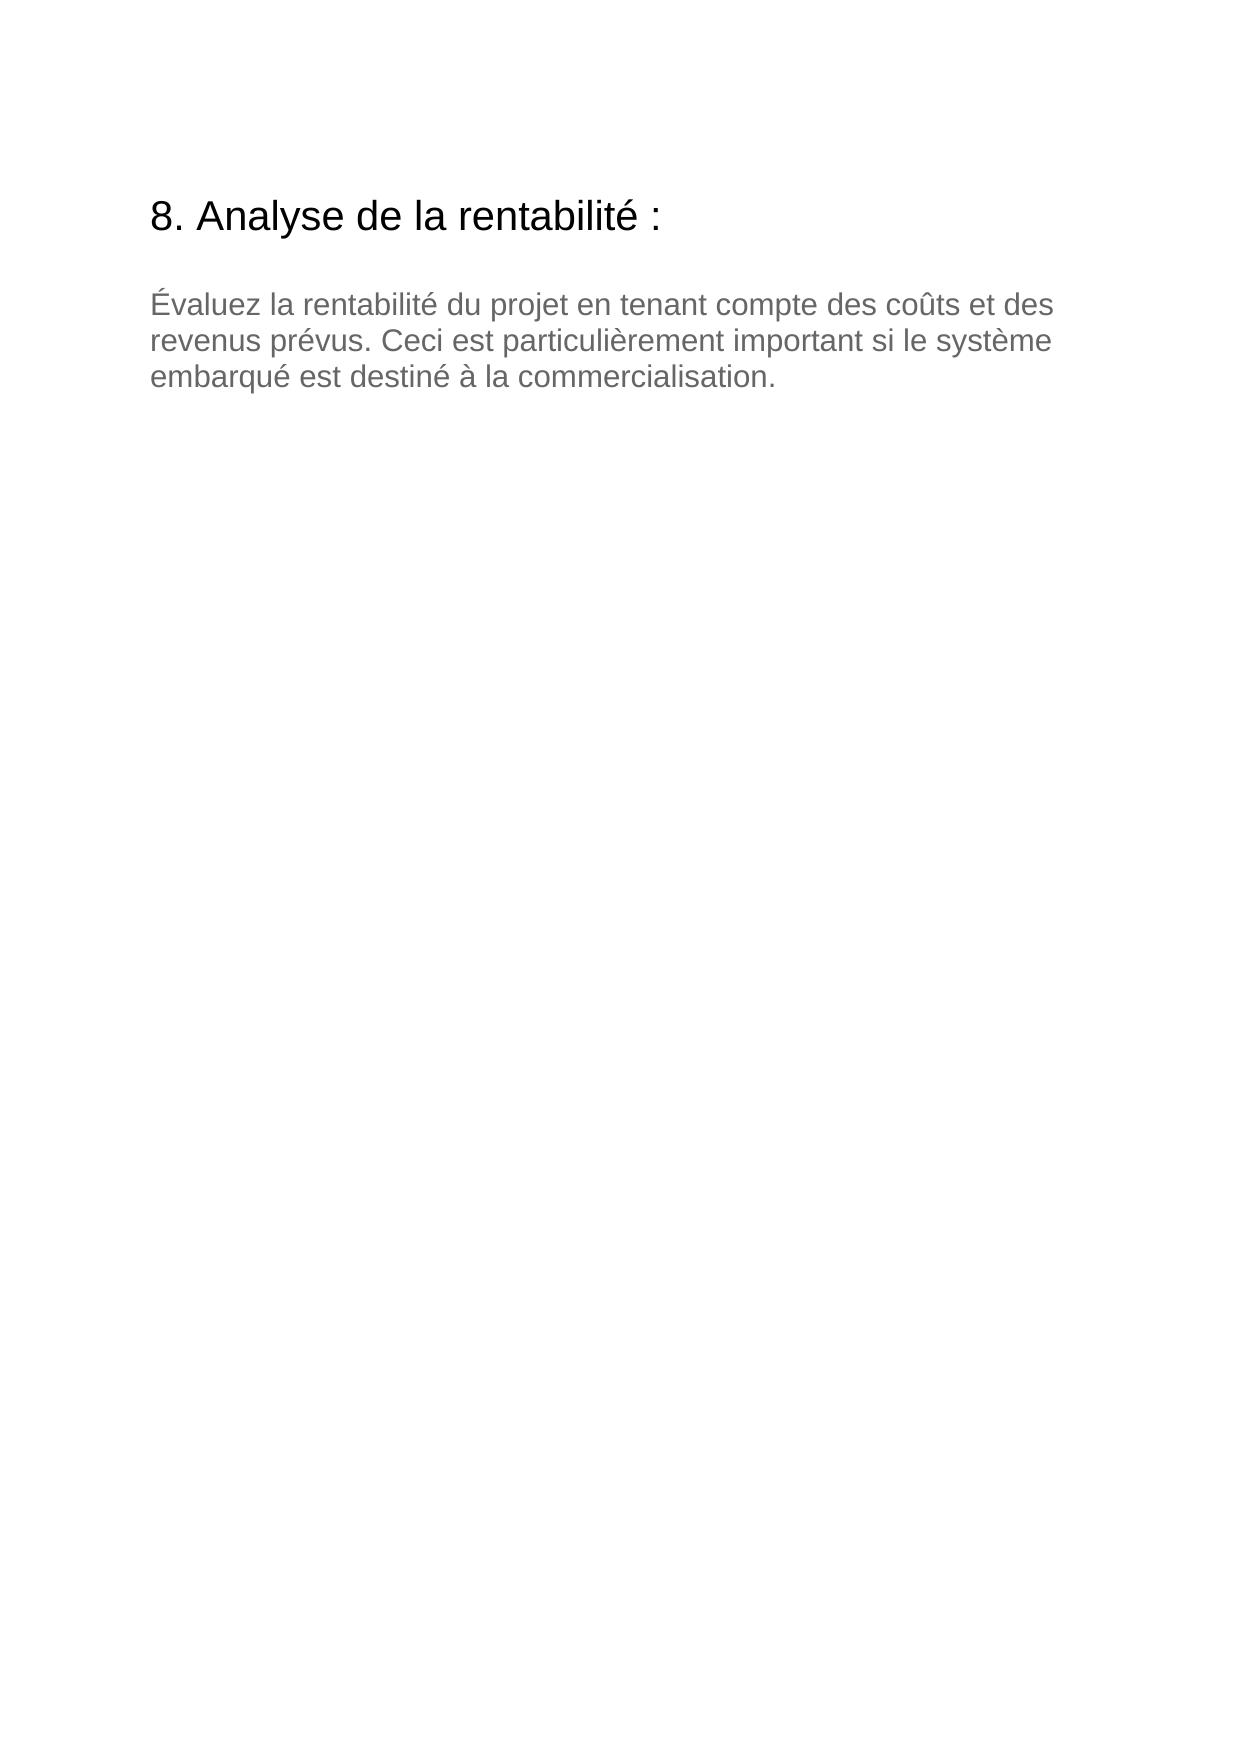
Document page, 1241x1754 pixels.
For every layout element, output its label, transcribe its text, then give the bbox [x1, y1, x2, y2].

subtitle 8. Analyse de la rentabilité : [150, 192, 1090, 239]
subtitle Évaluez la rentabilité du projet en tenant compte des coûts et des revenus prévus. Ceci est particulièrement important si le système embarqué est destiné à la commercialisation. [150, 286, 1090, 393]
